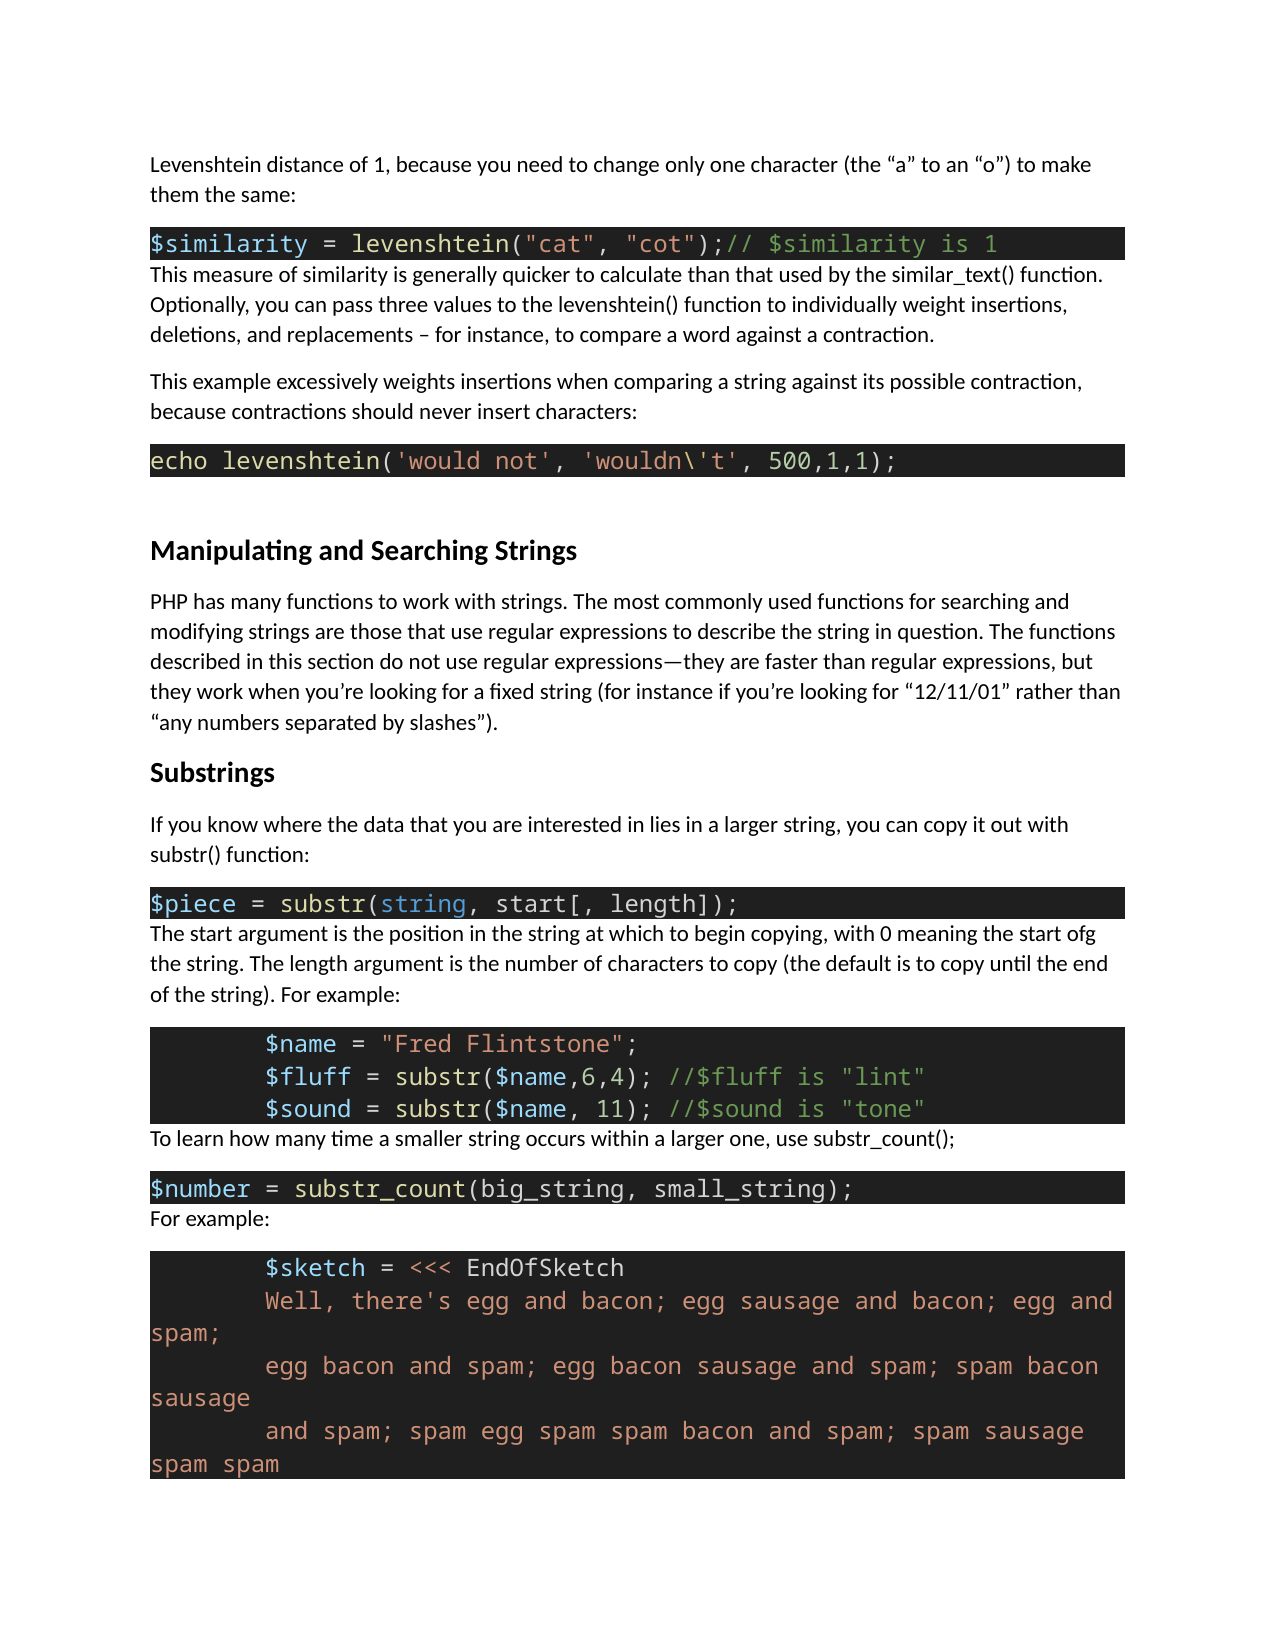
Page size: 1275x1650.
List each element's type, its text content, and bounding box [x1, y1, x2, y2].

text Well, there's egg and bacon; egg sausage and bacon; egg and spam; [150, 1283, 1125, 1349]
text The start argument is the position in the string at which to begin copying, with 0 meaning the start ofg the string. The length argument is the number of characters to copy (the default is to copy until the end of the string). For example: [150, 919, 1125, 1008]
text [150, 150, 1125, 208]
text $number = substr_count(big_string, small_string); [150, 1171, 1125, 1204]
text $piece = substr(string, start[, length]); [150, 887, 1125, 919]
text PHP has many functions to work with strings. The most commonly used functions for searching and modifying strings are those that use regular expressions to describe the string in question. The functions described in this section do not use regular expressions—they are faster than regular expressions, but they work when you’re looking for a fixed string (for instance if you’re looking for “12/11/01” rather than “any numbers separated by slashes”). [150, 587, 1125, 736]
text This measure of similarity is generally quicker to calculate than that used by the similar_text() function. Optionally, you can pass three values to the levenshtein() function to individually weight insertions, deletions, and replacements – for instance, to compare a word against a contraction. [150, 260, 1125, 348]
text and spam; spam egg spam spam bacon and spam; spam sausage spam spam [150, 1414, 1125, 1479]
text Manipulating and Searching Strings [150, 532, 1125, 567]
text For example: [150, 1204, 1125, 1232]
text $similarity = levenshtein("cat", "cot");// $similarity is 1 [150, 227, 1125, 260]
text $sound = substr($name, 11); //$sound is "tone" [150, 1092, 1125, 1124]
text $sketch = <<< EndOfSketch [150, 1251, 1125, 1283]
text $name = "Fred Flintstone"; [150, 1027, 1125, 1059]
text $fluff = substr($name,6,4); //$fluff is "lint" [150, 1059, 1125, 1092]
text echo levenshtein('would not', 'wouldn\'t', 500,1,1); [150, 444, 1125, 477]
text To learn how many time a smaller string occurs within a larger one, use substr_count(); [150, 1124, 1125, 1152]
text This example excessively weights insertions when comparing a string against its possible contraction, because contractions should never insert characters: [150, 367, 1125, 425]
text Substrings [150, 754, 1125, 790]
text If you know where the data that you are interested in lies in a larger string, you can copy it out with substr() function: [150, 810, 1125, 868]
text egg bacon and spam; egg bacon sausage and spam; spam bacon sausage [150, 1349, 1125, 1414]
